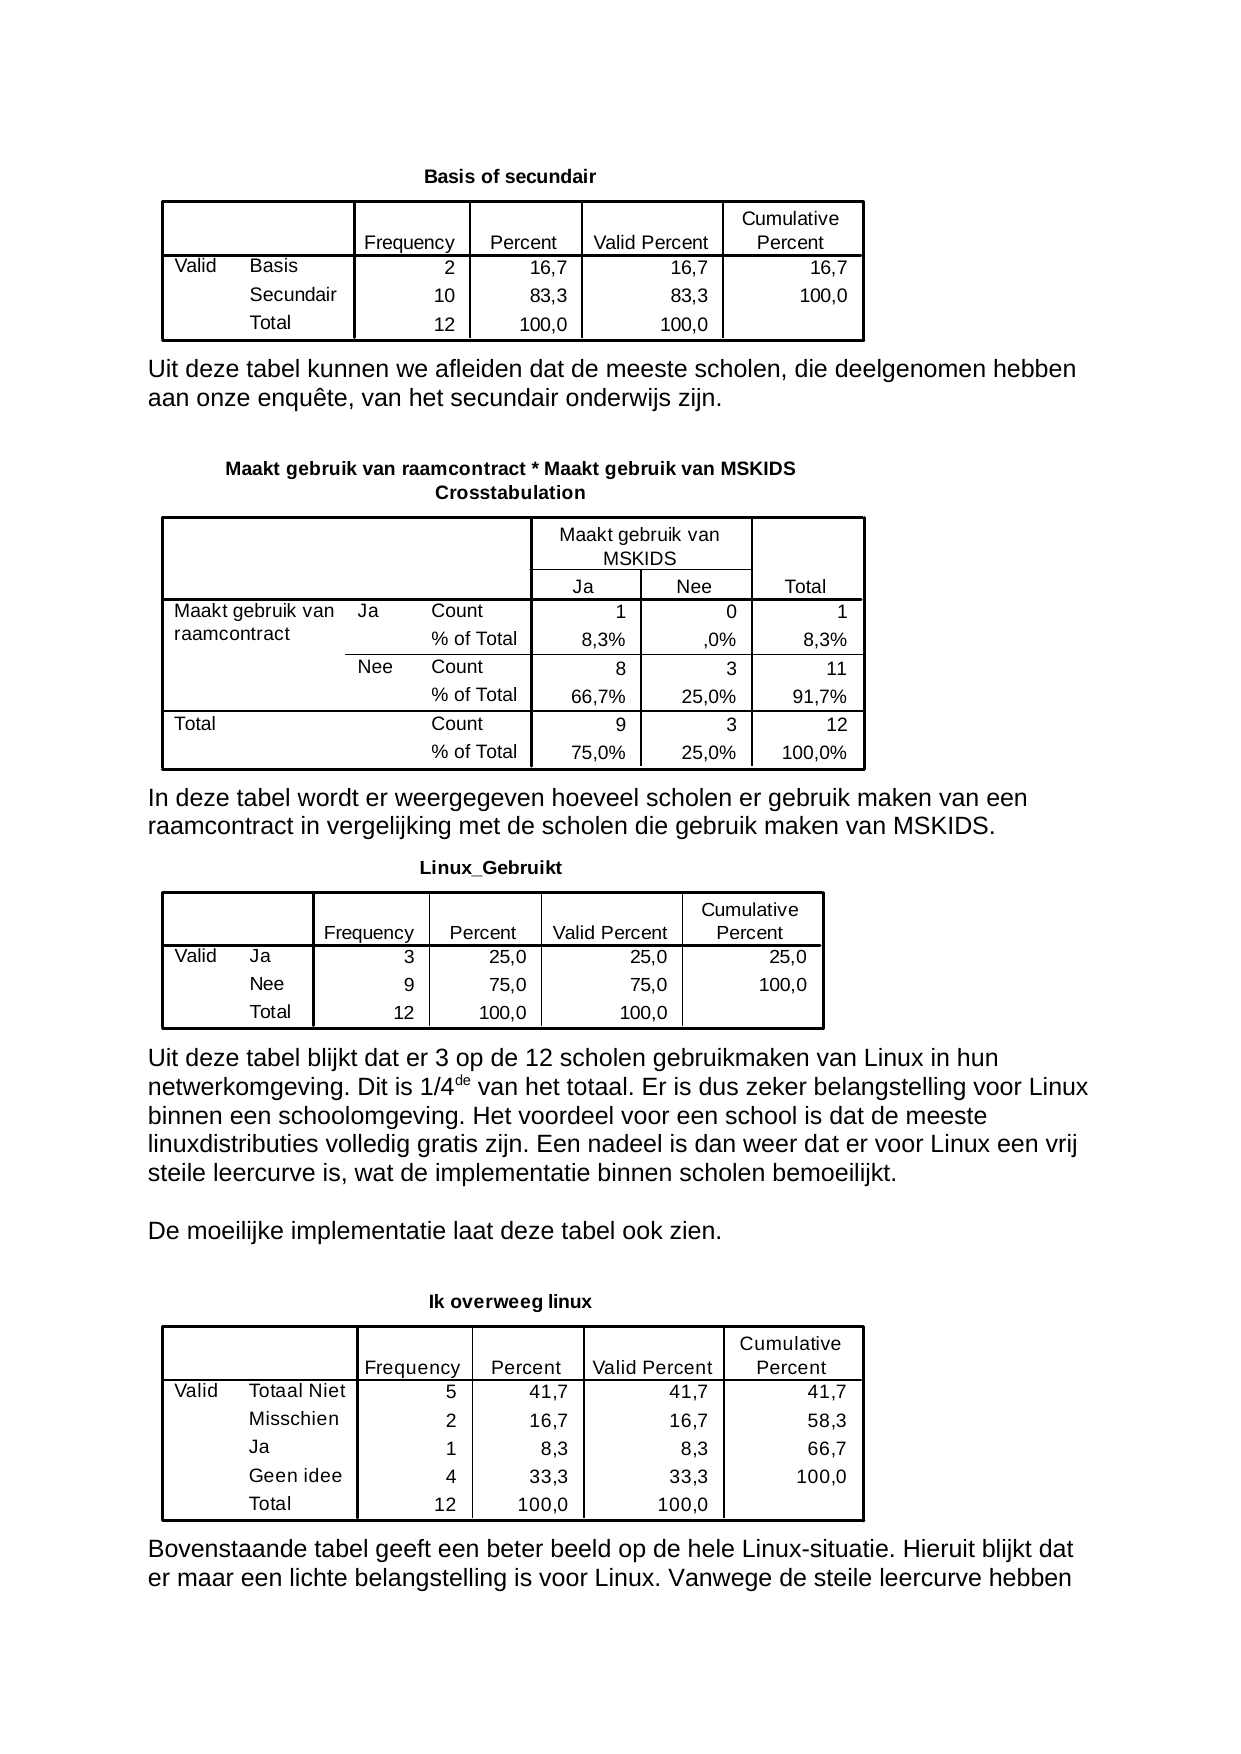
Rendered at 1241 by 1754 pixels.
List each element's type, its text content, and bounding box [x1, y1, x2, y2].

text Uit deze tabel kunnen we afleiden dat de meeste scholen, die deelgenomen hebben aan onze enquête, van het secundair onderwijs zijn. [148, 148, 1093, 411]
text In deze tabel wordt er weergegeven hoeveel scholen er gebruik maken van een raamcontract in vergelijking met de scholen die gebruik maken van MSKIDS. [148, 782, 1093, 840]
text Uit deze tabel blijkt dat er 3 op de 12 scholen gebruikmaken van Linux in hun netwerkomgeving. Dit is 1/4de van het totaal. Er is dus zeker belangstelling voor Linux binnen een schoolomgeving. Het voordeel voor een school is dat de meeste linuxdistributies volledig gratis zijn. Een nadeel is dan weer dat er voor Linux een vrij steile leercurve is, wat de implementatie binnen scholen bemoeilijkt. De moeilijke implementatie laat deze tabel ook zien. [148, 1043, 1093, 1244]
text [148, 1534, 1093, 1592]
